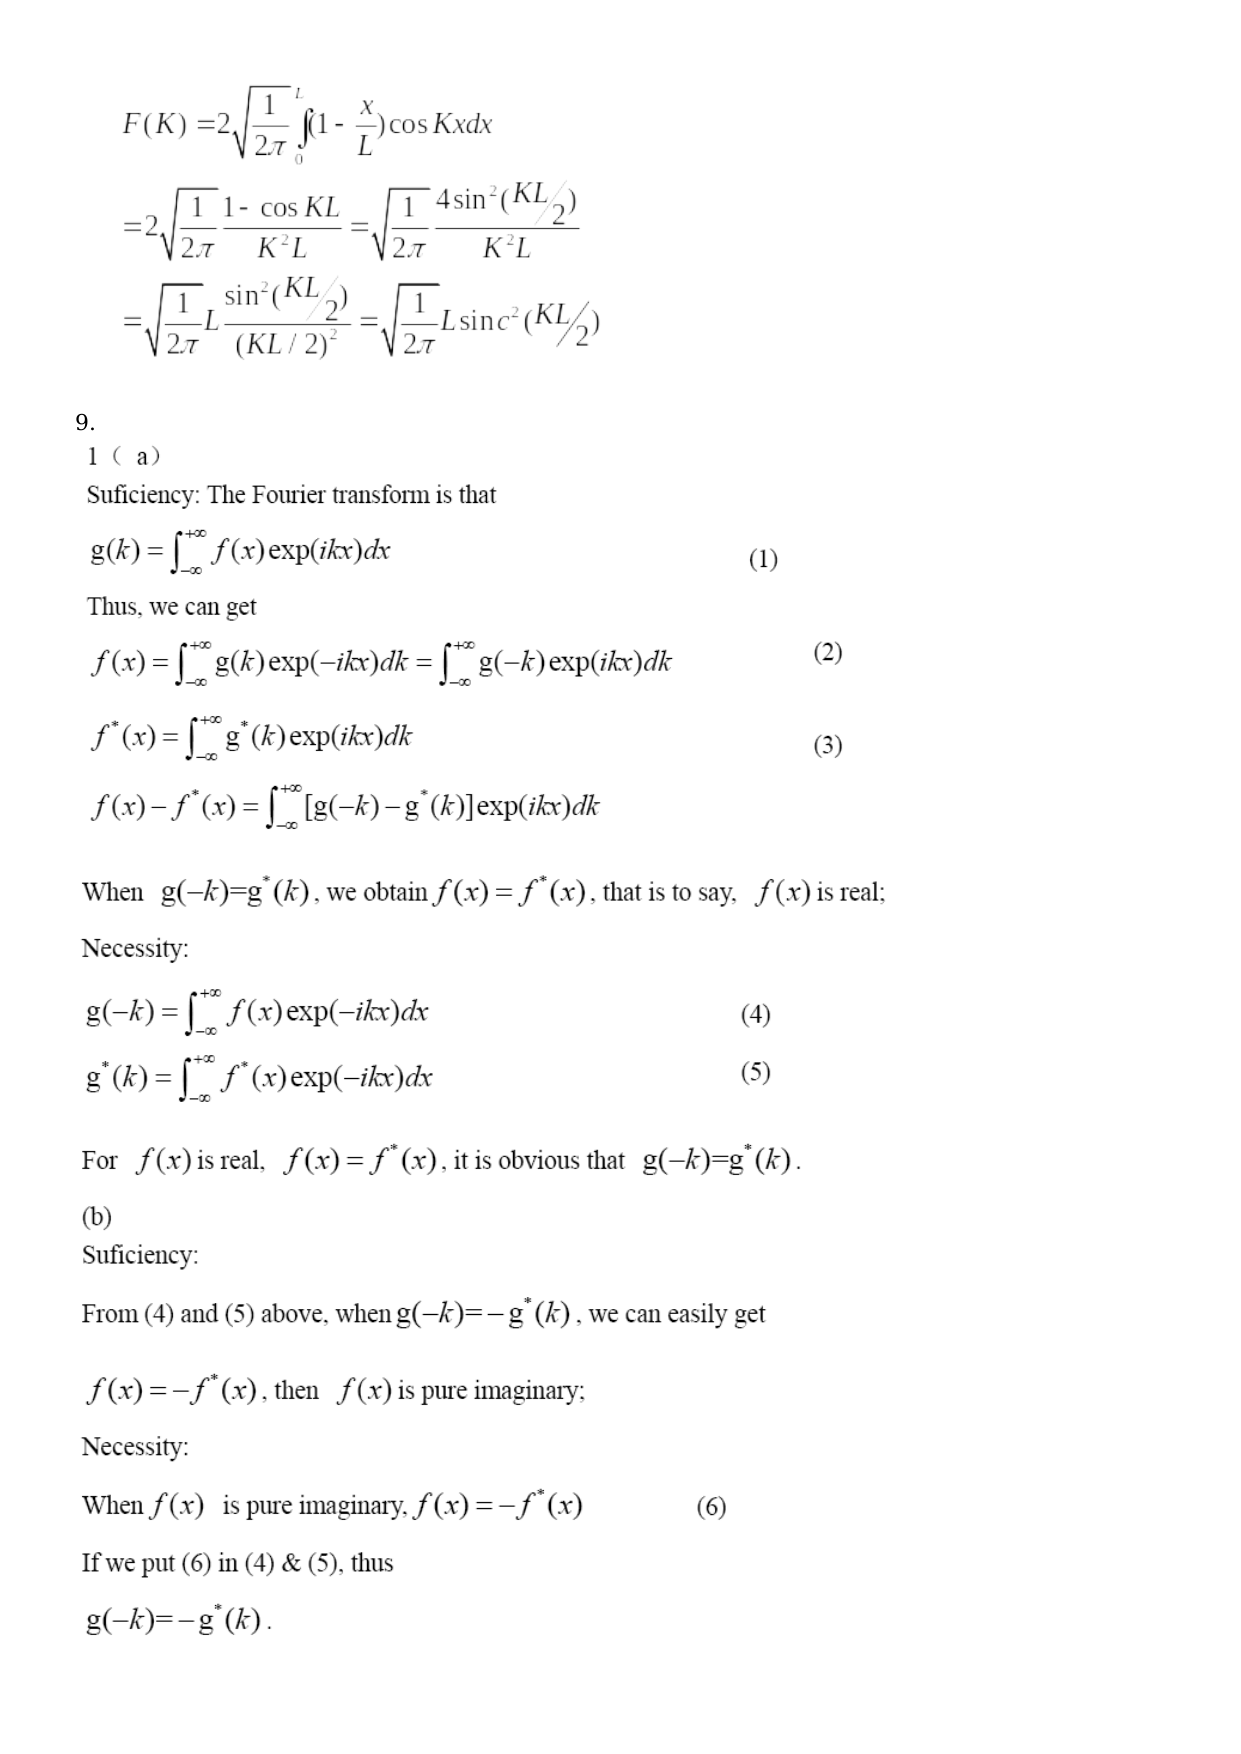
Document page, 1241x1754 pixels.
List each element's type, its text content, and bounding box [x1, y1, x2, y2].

text 9. [75, 406, 1165, 438]
